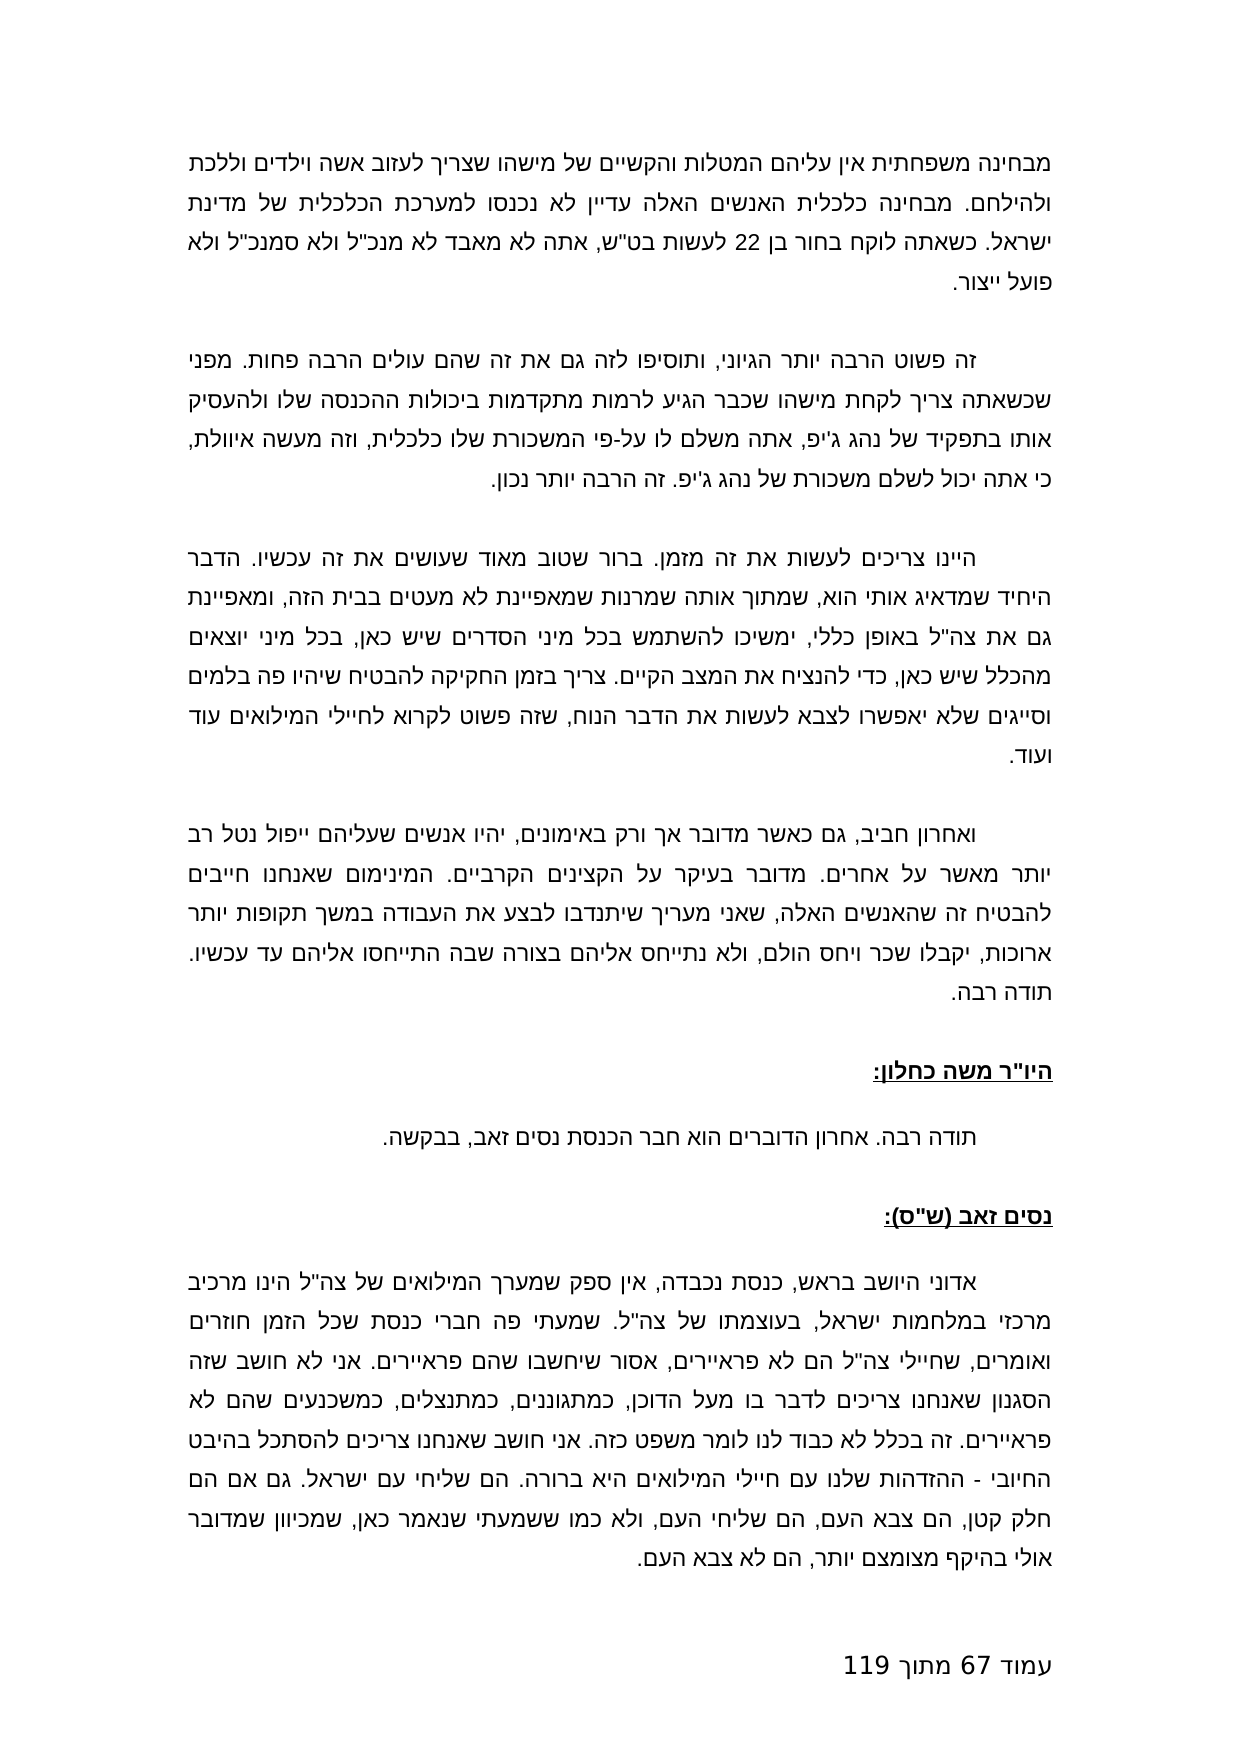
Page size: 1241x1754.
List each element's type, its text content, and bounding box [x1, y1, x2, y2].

text נסים זאב (ש"ס): [187, 1203, 1053, 1229]
text היינו צריכים לעשות את זה מזמן. ברור שטוב מאוד שעושים את זה עכשיו. הדבר היחיד שמדאיג אותי הוא, שמתוך אותה שמרנות שמאפיינת לא מעטים בבית הזה, ומאפיינת גם את צה"ל באופן כללי, ימשיכו להשתמש בכל מיני הסדרים שיש כאן, בכל מיני יוצאים מהכלל שיש כאן, כדי להנציח את המצב הקיים. צריך בזמן החקיקה להבטיח שיהיו פה בלמים וסייגים שלא יאפשרו לצבא לעשות את הדבר הנוח, שזה פשוט לקרוא לחיילי המילואים עוד ועוד. [187, 545, 1053, 768]
text היו"ר משה כחלון: [187, 1058, 1053, 1084]
text תודה רבה. אחרון הדוברים הוא חבר הכנסת נסים זאב, בבקשה. [187, 1124, 1053, 1150]
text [187, 150, 1053, 295]
text אדוני היושב בראש, כנסת נכבדה, אין ספק שמערך המילואים של צה"ל הינו מרכיב מרכזי במלחמות ישראל, בעוצמתו של צה"ל. שמעתי פה חברי כנסת שכל הזמן חוזרים ואומרים, שחיילי צה"ל הם לא פראיירים, אסור שיחשבו שהם פראיירים. אני לא חושב שזה הסגנון שאנחנו צריכים לדבר בו מעל הדוכן, כמתגוננים, כמתנצלים, כמשכנעים שהם לא פראיירים. זה בכלל לא כבוד לנו לומר משפט כזה. אני חושב שאנחנו צריכים להסתכל בהיבט החיובי - ההזדהות שלנו עם חיילי המילואים היא ברורה. הם שליחי עם ישראל. גם אם הם חלק קטן, הם צבא העם, הם שליחי העם, ולא כמו ששמעתי שנאמר כאן, שמכיוון שמדובר אולי בהיקף מצומצם יותר, הם לא צבא העם. [187, 1269, 1053, 1571]
text ואחרון חביב, גם כאשר מדובר אך ורק באימונים, יהיו אנשים שעליהם ייפול נטל רב יותר מאשר על אחרים. מדובר בעיקר על הקצינים הקרביים. המינימום שאנחנו חייבים להבטיח זה שהאנשים האלה, שאני מעריך שיתנדבו לבצע את העבודה במשך תקופות יותר ארוכות, יקבלו שכר ויחס הולם, ולא נתייחס אליהם בצורה שבה התייחסו אליהם עד עכשיו. תודה רבה. [187, 821, 1053, 1005]
text זה פשוט הרבה יותר הגיוני, ותוסיפו לזה גם את זה שהם עולים הרבה פחות. מפני שכשאתה צריך לקחת מישהו שכבר הגיע לרמות מתקדמות ביכולות ההכנסה שלו ולהעסיק אותו בתפקיד של נהג ג'יפ, אתה משלם לו על-פי המשכורת שלו כלכלית, וזה מעשה איוולת, כי אתה יכול לשלם משכורת של נהג ג'יפ. זה הרבה יותר נכון. [187, 347, 1053, 492]
